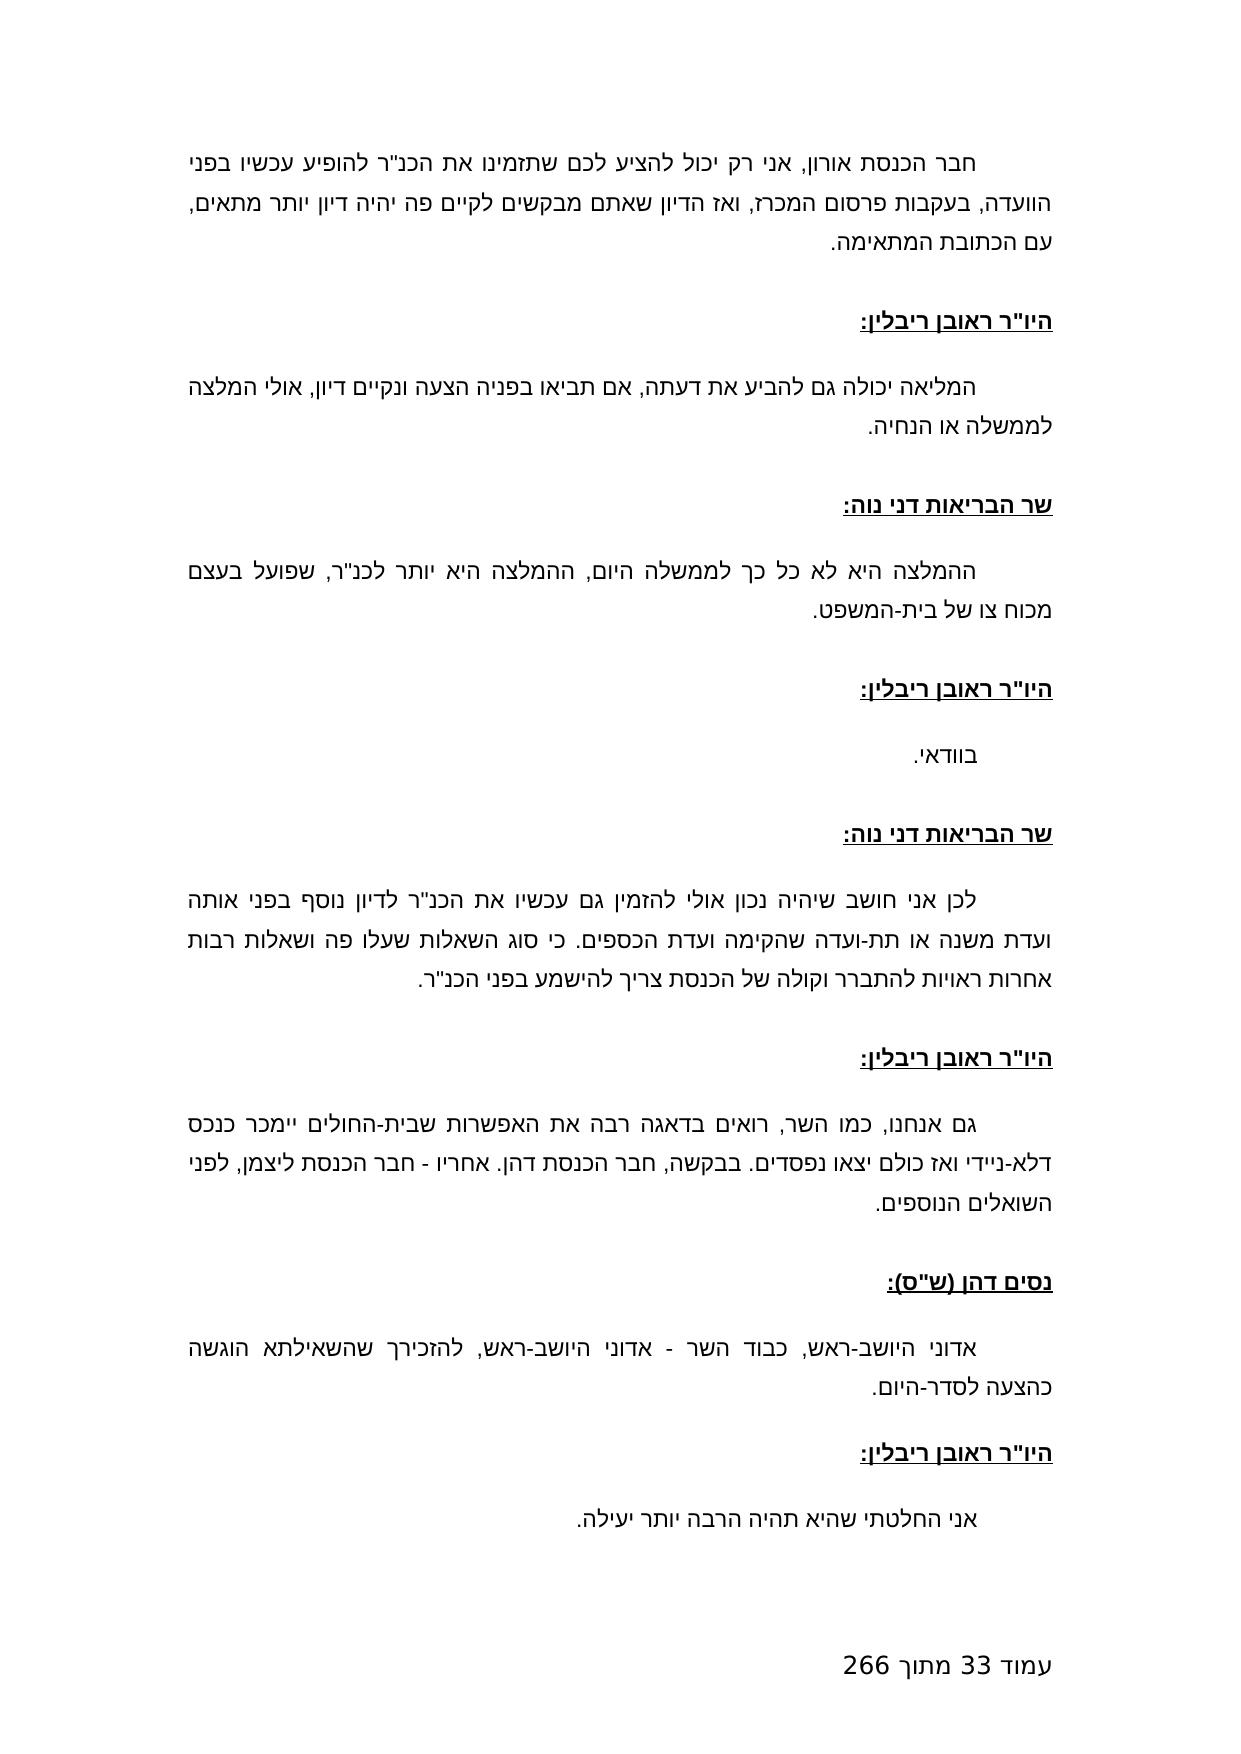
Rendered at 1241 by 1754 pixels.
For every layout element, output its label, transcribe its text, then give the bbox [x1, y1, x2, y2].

text שר הבריאות דני נוה: [187, 821, 1053, 848]
text נסים דהן (ש"ס): [187, 1269, 1053, 1295]
text אני החלטתי שהיא תהיה הרבה יותר יעילה. [187, 1506, 1053, 1532]
text שר הבריאות דני נוה: [187, 492, 1053, 518]
text חבר הכנסת אורון, אני רק יכול להציע לכם שתזמינו את הכנ"ר להופיע עכשיו בפני הוועדה, בעקבות פרסום המכרז, ואז הדיון שאתם מבקשים לקיים פה יהיה דיון יותר מתאים, עם הכתובת המתאימה. [187, 150, 1053, 255]
text היו"ר ראובן ריבלין: [187, 1045, 1053, 1071]
text בוודאי. [187, 742, 1053, 769]
text גם אנחנו, כמו השר, רואים בדאגה רבה את האפשרות שבית-החולים יימכר כנכס דלא-ניידי ואז כולם יצאו נפסדים. בבקשה, חבר הכנסת דהן. אחריו - חבר הכנסת ליצמן, לפני השואלים הנוספים. [187, 1111, 1053, 1216]
text היו"ר ראובן ריבלין: [187, 676, 1053, 703]
text המליאה יכולה גם להביע את דעתה, אם תביאו בפניה הצעה ונקיים דיון, אולי המלצה לממשלה או הנחיה. [187, 374, 1053, 439]
text היו"ר ראובן ריבלין: [187, 308, 1053, 334]
text לכן אני חושב שיהיה נכון אולי להזמין גם עכשיו את הכנ"ר לדיון נוסף בפני אותה ועדת משנה או תת-ועדה שהקימה ועדת הכספים. כי סוג השאלות שעלו פה ושאלות רבות אחרות ראויות להתברר וקולה של הכנסת צריך להישמע בפני הכנ"ר. [187, 887, 1053, 992]
text היו"ר ראובן ריבלין: [187, 1440, 1053, 1466]
text אדוני היושב-ראש, כבוד השר - אדוני היושב-ראש, להזכירך שהשאילתא הוגשה כהצעה לסדר-היום. [187, 1334, 1053, 1400]
text ההמלצה היא לא כל כך לממשלה היום, ההמלצה היא יותר לכנ"ר, שפועל בעצם מכוח צו של בית-המשפט. [187, 558, 1053, 624]
